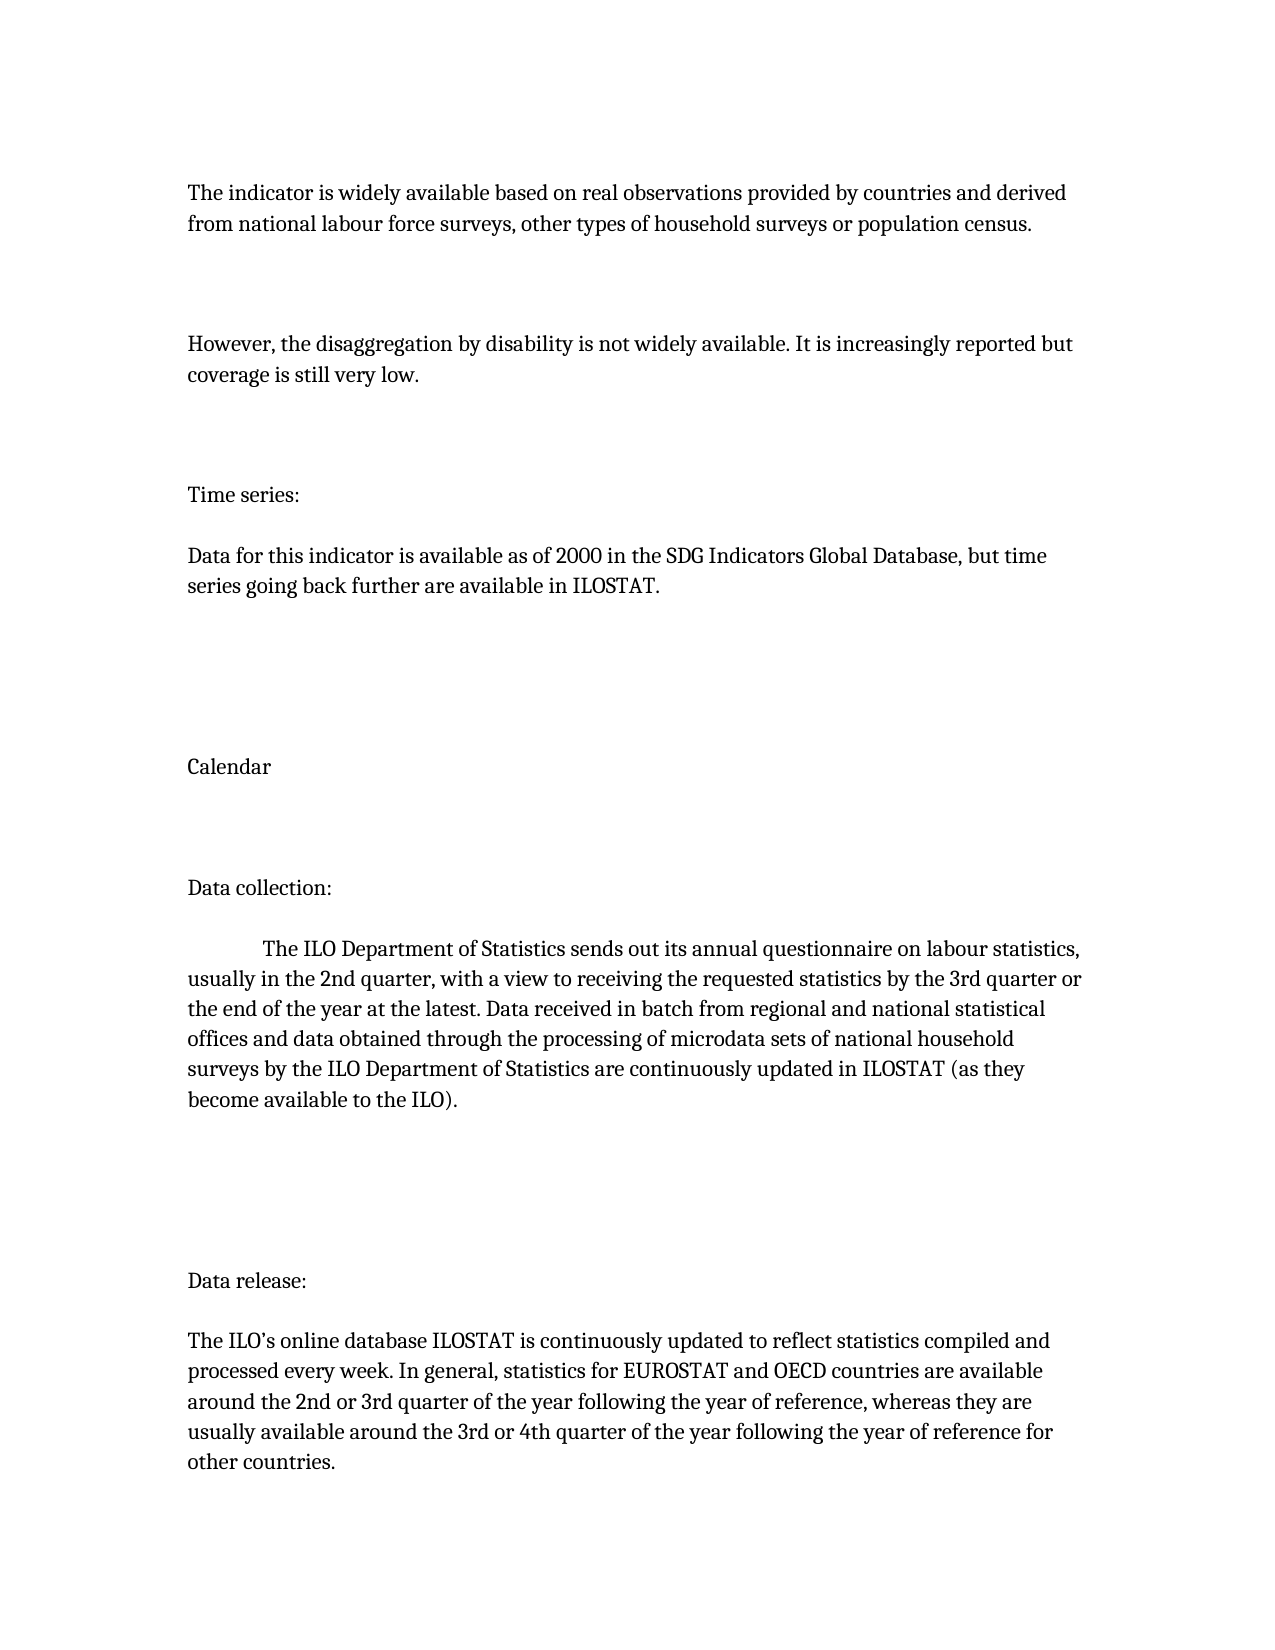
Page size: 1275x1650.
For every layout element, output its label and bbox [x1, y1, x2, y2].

text [187, 150, 1087, 1475]
